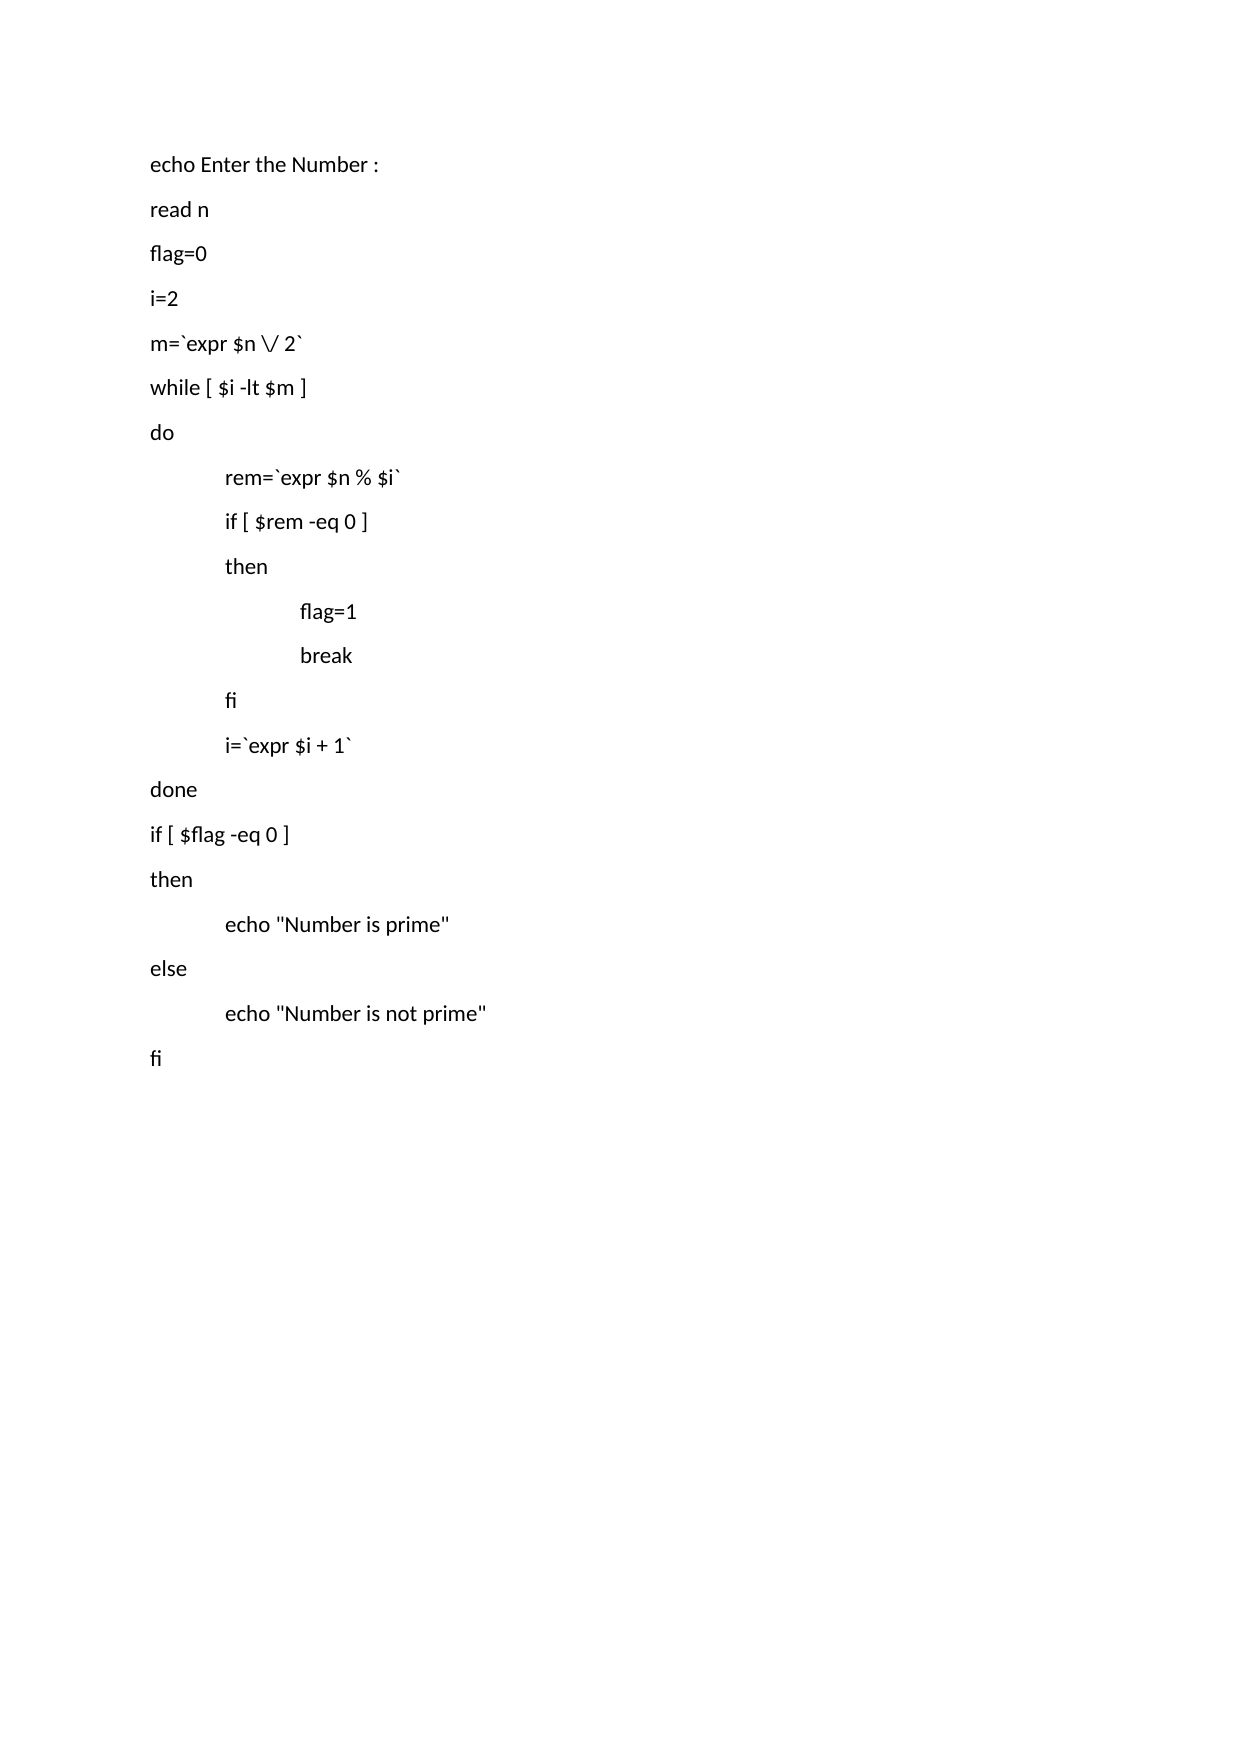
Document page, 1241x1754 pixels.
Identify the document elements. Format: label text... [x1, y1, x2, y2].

text fi [150, 1044, 1090, 1072]
text if [ $flag -eq 0 ] [150, 820, 1090, 848]
text echo Enter the Number : [150, 150, 1090, 178]
text echo "Number is not prime" [150, 999, 1090, 1027]
text m=`expr $n \/ 2` [150, 329, 1090, 357]
text then [150, 865, 1090, 893]
text else [150, 954, 1090, 982]
text i=`expr $i + 1` [150, 731, 1090, 759]
text done [150, 776, 1090, 804]
text i=2 [150, 284, 1090, 312]
text then [150, 552, 1090, 580]
text break [150, 642, 1090, 669]
text flag=1 [150, 597, 1090, 625]
text fi [150, 686, 1090, 714]
text echo "Number is prime" [150, 910, 1090, 938]
text while [ $i -lt $m ] [150, 373, 1090, 401]
text rem=`expr $n % $i` [150, 463, 1090, 491]
text if [ $rem -eq 0 ] [150, 507, 1090, 536]
text flag=0 [150, 239, 1090, 267]
text read n [150, 195, 1090, 223]
text do [150, 418, 1090, 446]
